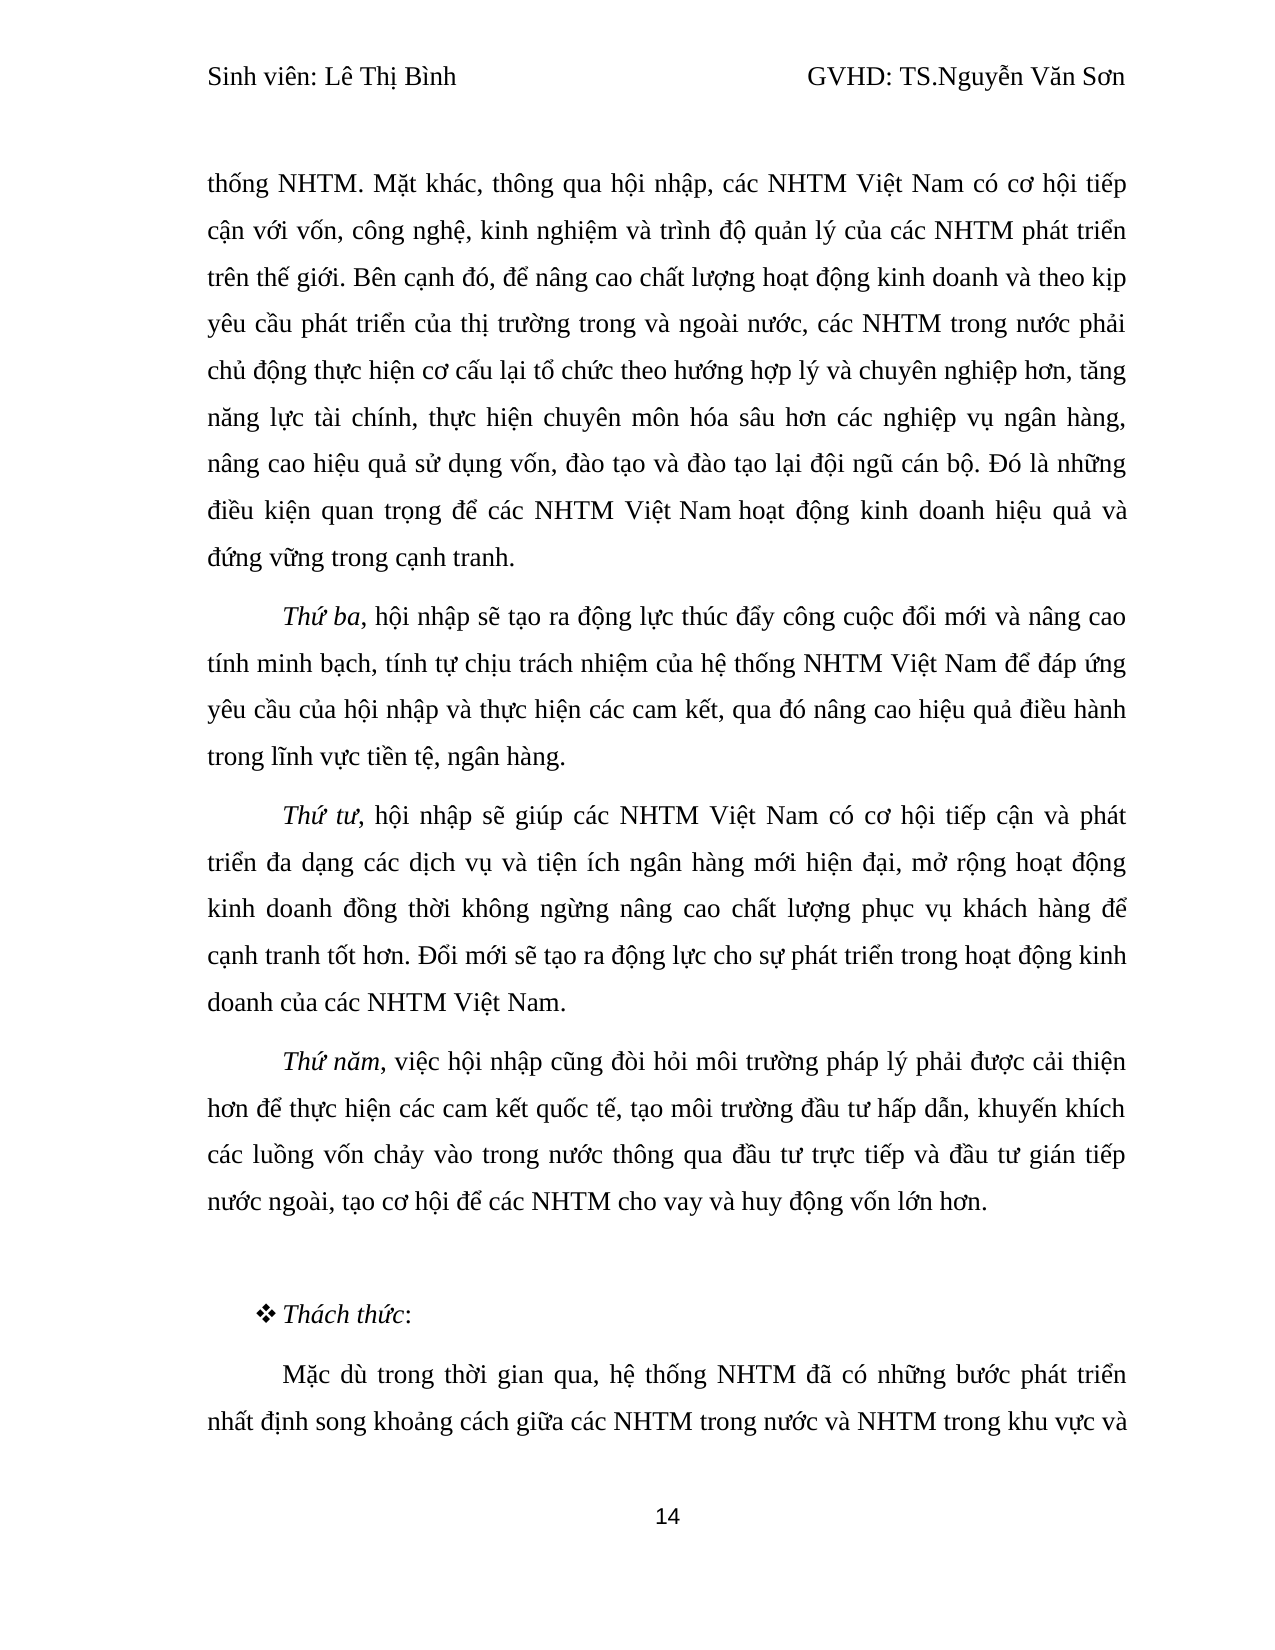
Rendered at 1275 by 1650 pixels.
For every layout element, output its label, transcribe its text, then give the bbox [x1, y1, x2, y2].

list Thách thức: [254, 1299, 1128, 1330]
text Thứ năm, việc hội nhập cũng đòi hỏi môi trường pháp lý phải được cải thiện hơn để thực hiện các cam kết quốc tế, tạo môi trường đầu tư hấp dẫn, khuyến khích các luồng vốn chảy vào trong nước thông qua đầu tư trực tiếp và đầu tư gián tiếp nước ngoài, tạo cơ hội để các NHTM cho vay và huy động vốn lớn hơn. [207, 1045, 1128, 1216]
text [207, 1358, 1128, 1436]
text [207, 168, 1128, 572]
text Thứ tư, hội nhập sẽ giúp các NHTM Việt Nam có cơ hội tiếp cận và phát triển đa dạng các dịch vụ và tiện ích ngân hàng mới hiện đại, mở rộng hoạt động kinh doanh đồng thời không ngừng nâng cao chất lượng phục vụ khách hàng để cạnh tranh tốt hơn. Đổi mới sẽ tạo ra động lực cho sự phát triển trong hoạt động kinh doanh của các NHTM Việt Nam. [207, 799, 1128, 1017]
text Thứ ba, hội nhập sẽ tạo ra động lực thúc đẩy công cuộc đổi mới và nâng cao tính minh bạch, tính tự chịu trách nhiệm của hệ thống NHTM Việt Nam để đáp ứng yêu cầu của hội nhập và thực hiện các cam kết, qua đó nâng cao hiệu quả điều hành trong lĩnh vực tiền tệ, ngân hàng. [207, 600, 1128, 771]
